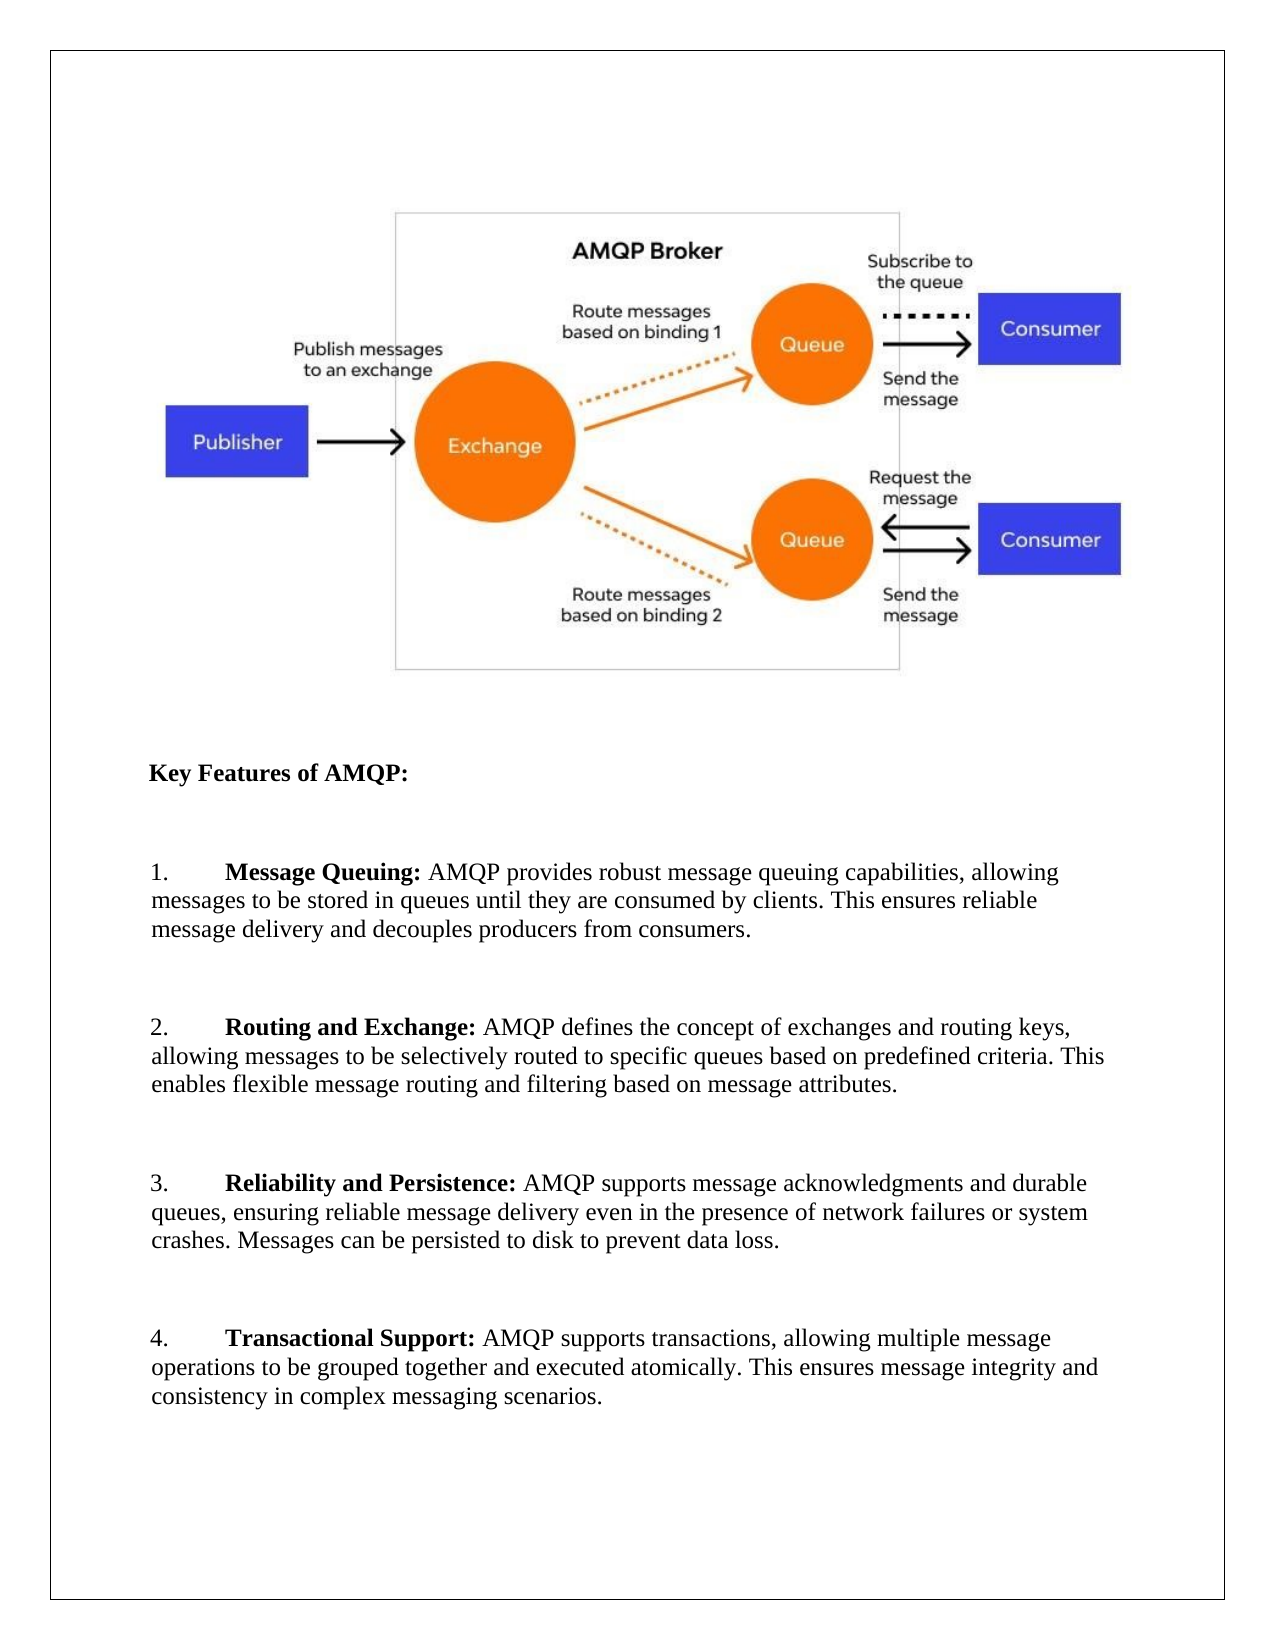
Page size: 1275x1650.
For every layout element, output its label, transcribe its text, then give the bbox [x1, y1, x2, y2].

list Reliability and Persistence: AMQP supports message acknowledgments and durable queues, ensuring reliable message delivery even in the presence of network failures or system crashes. Messages can be persisted to disk to prevent data loss. [150, 1168, 1125, 1254]
list Message Queuing: AMQP provides robust message queuing capabilities, allowing messages to be stored in queues until they are consumed by clients. This ensures reliable message delivery and decouples producers from consumers. [150, 857, 1125, 943]
list Transactional Support: AMQP supports transactions, allowing multiple message operations to be grouped together and executed atomically. This ensures message integrity and consistency in complex messaging scenarios. [150, 1324, 1125, 1409]
picture [156, 150, 1132, 735]
text Key Features of AMQP: [148, 758, 1131, 787]
list Routing and Exchange: AMQP defines the concept of exchanges and routing keys, allowing messages to be selectively routed to specific queues based on predefined criteria. This enables flexible message routing and filtering based on message attributes. [150, 1013, 1125, 1098]
